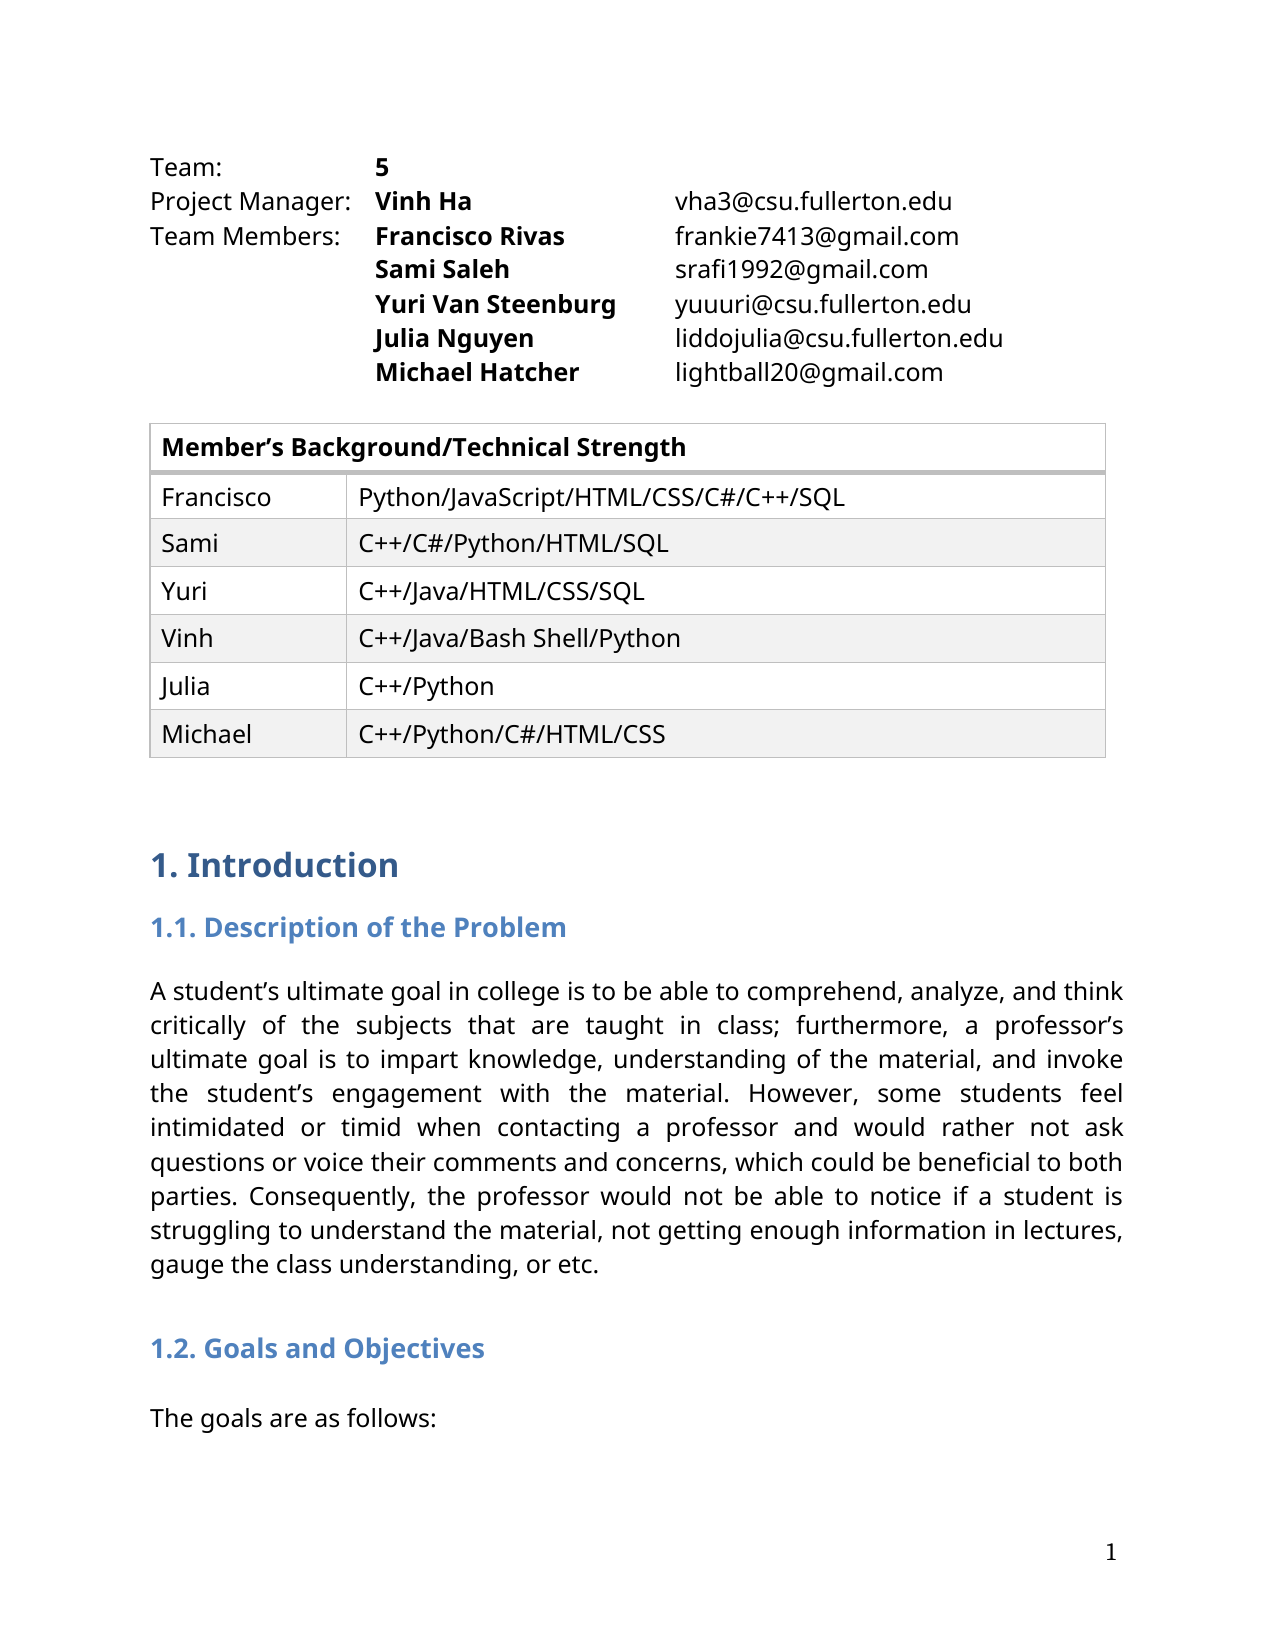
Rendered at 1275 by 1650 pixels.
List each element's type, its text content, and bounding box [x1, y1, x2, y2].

table_cell C++/Java/HTML/CSS/SQL [347, 567, 1105, 614]
text Yuri Van Steenburg yuuuri@csu.fullerton.edu [150, 286, 1125, 320]
subtitle 1.1. Description of the Problem [150, 908, 1125, 945]
text The goals are as follows: [150, 1401, 1125, 1435]
text Sami Saleh srafi1992@gmail.com [150, 252, 1125, 286]
text Project Manager: Vinh Ha vha3@csu.fullerton.edu [150, 184, 1125, 218]
table_cell C++/Java/Bash Shell/Python [347, 615, 1105, 662]
table_header Member’s Background/Technical Strength [151, 424, 1105, 470]
text A student’s ultimate goal in college is to be able to comprehend, analyze, and think critically of the subjects that are taught in class; furthermore, a professor’s ultimate goal is to impart knowledge, understanding of the material, and invoke the student’s engagement with the material. However, some students feel intimidated or timid when contacting a professor and would rather not ask questions or voice their comments and concerns, which could be beneficial to both parties. Consequently, the professor would not be able to notice if a student is struggling to understand the material, not getting enough information in lectures, gauge the class understanding, or etc. [150, 974, 1125, 1280]
subtitle 1.2. Goals and Objectives [150, 1330, 1125, 1367]
table_cell Python/JavaScript/HTML/CSS/C#/C++/SQL [347, 475, 1105, 518]
table_cell Francisco [151, 475, 346, 518]
table_cell Vinh [151, 615, 346, 662]
text Team: 5 [150, 150, 1125, 184]
table_cell Julia [151, 663, 346, 709]
text Julia Nguyen liddojulia@csu.fullerton.edu [150, 320, 1125, 354]
table_cell Michael [151, 710, 346, 757]
subtitle 1. Introduction [150, 842, 1125, 888]
table_cell C++/Python/C#/HTML/CSS [347, 710, 1105, 757]
table_cell C++/C#/Python/HTML/SQL [347, 519, 1105, 566]
table_cell Yuri [151, 567, 346, 614]
table_cell Sami [151, 519, 346, 566]
text Michael Hatcher lightball20@gmail.com [150, 354, 1125, 388]
table_cell C++/Python [347, 663, 1105, 709]
text Team Members: Francisco Rivas frankie7413@gmail.com [150, 218, 1125, 252]
